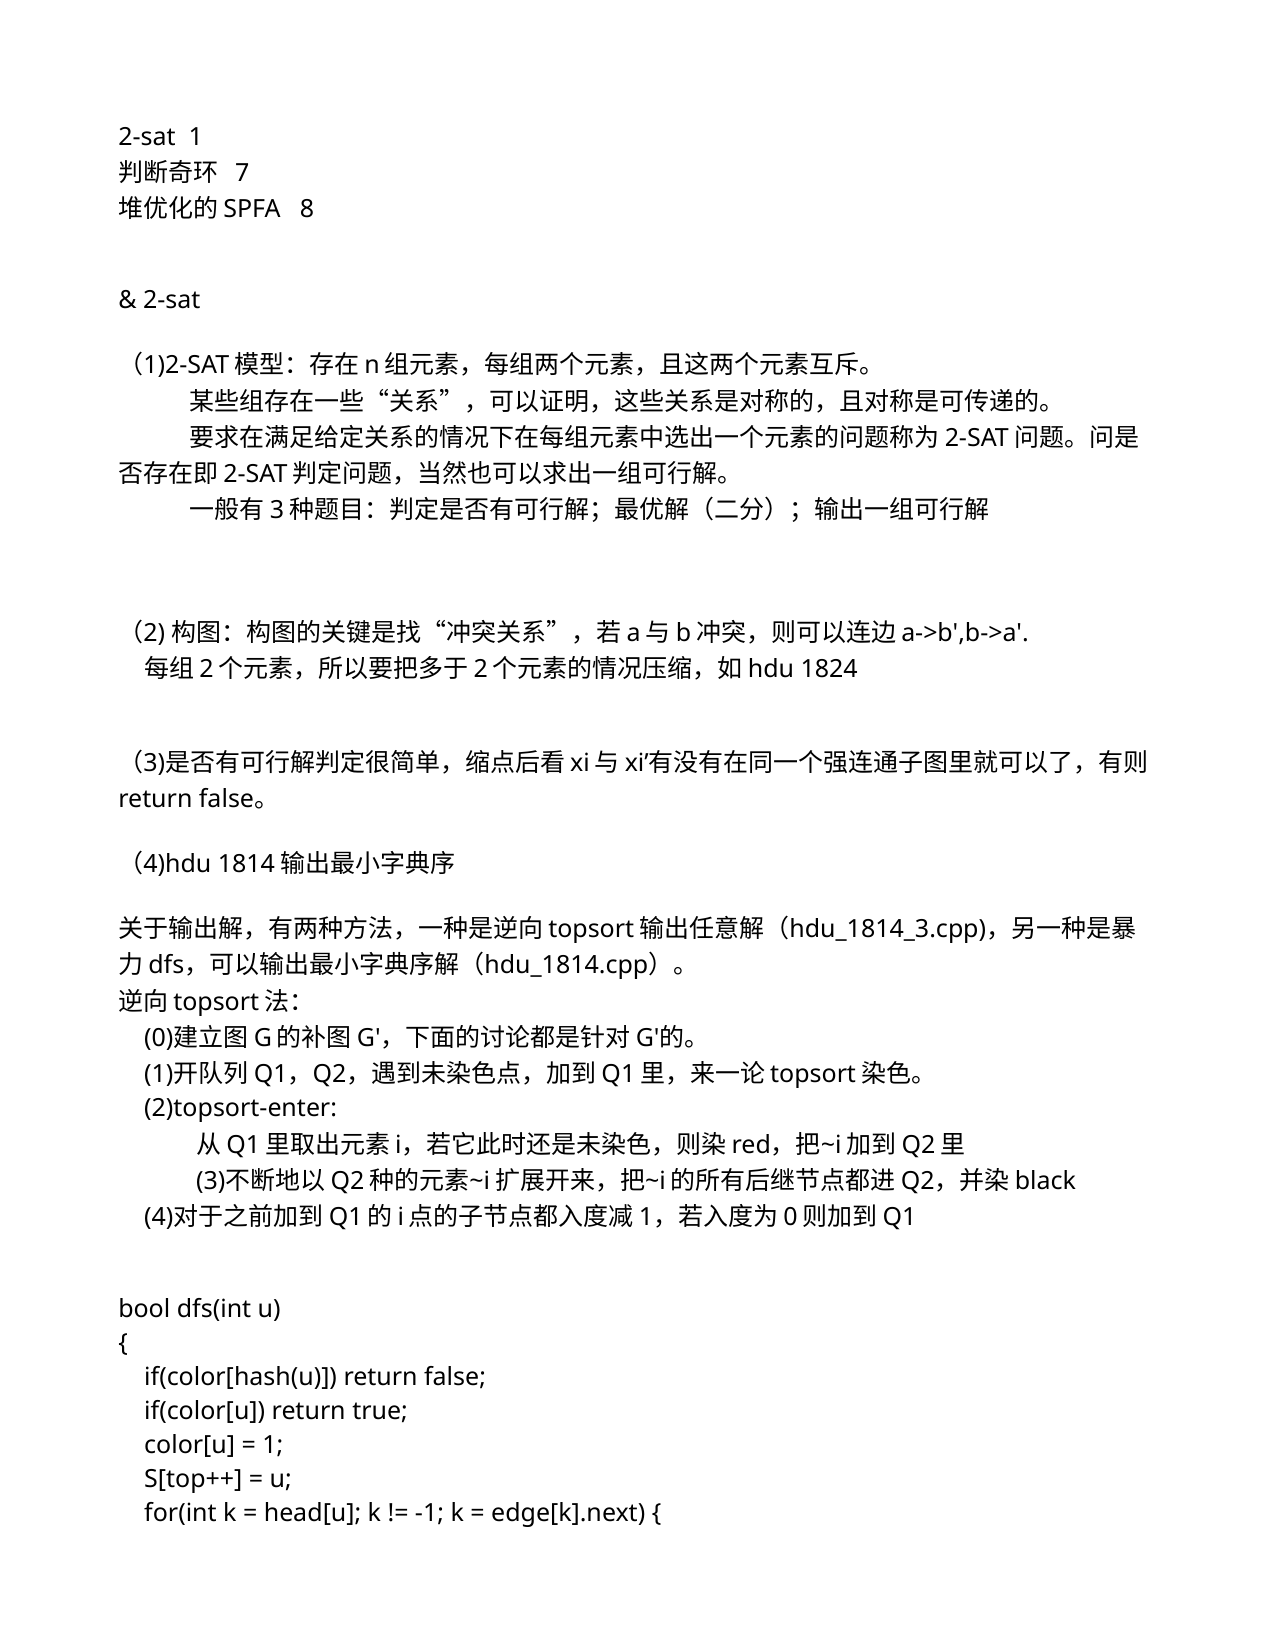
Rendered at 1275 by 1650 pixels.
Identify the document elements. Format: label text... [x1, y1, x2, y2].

text 2-sat 1 [118, 118, 1157, 152]
text S[top++] = u; [118, 1461, 1157, 1495]
text (4)对于之前加到Q1的i点的子节点都入度减1，若入度为0则加到Q1 [118, 1197, 1157, 1233]
text if(color[hash(u)]) return false; [118, 1358, 1157, 1392]
text color[u] = 1; [118, 1427, 1157, 1461]
text bool dfs(int u) [118, 1290, 1157, 1324]
text 一般有3种题目：判定是否有可行解；最优解（二分）；输出一组可行解 [118, 490, 1157, 526]
text （1)2-SAT模型：存在n组元素，每组两个元素，且这两个元素互斥。 [118, 345, 1157, 381]
text for(int k = head[u]; k != -1; k = edge[k].next) { [118, 1495, 1157, 1529]
text (0)建立图G的补图G'，下面的讨论都是针对G'的。 [118, 1017, 1157, 1054]
text { [118, 1324, 1157, 1358]
text （2) 构图：构图的关键是找“冲突关系”，若a与b冲突，则可以连边a->b',b->a'. [118, 612, 1157, 649]
text 每组2个元素，所以要把多于2个元素的情况压缩，如hdu 1824 [118, 649, 1157, 685]
text (2)topsort-enter: [118, 1090, 1157, 1124]
text 要求在满足给定关系的情况下在每组元素中选出一个元素的问题称为2-SAT问题。问是否存在即2-SAT判定问题，当然也可以求出一组可行解。 [118, 417, 1157, 490]
text 从Q1里取出元素i，若它此时还是未染色，则染red，把~i加到Q2里 [118, 1124, 1157, 1160]
text (1)开队列Q1，Q2，遇到未染色点，加到Q1里，来一论topsort染色。 [118, 1054, 1157, 1090]
text （4)hdu 1814输出最小字典序 [118, 844, 1157, 880]
text 堆优化的SPFA 8 [118, 188, 1157, 225]
text 逆向topsort法： [118, 981, 1157, 1017]
text (3)不断地以Q2种的元素~i扩展开来，把~i的所有后继节点都进Q2，并染black [118, 1160, 1157, 1197]
text （3)是否有可行解判定很简单，缩点后看xi与xi’有没有在同一个强连通子图里就可以了，有则return false。 [118, 742, 1157, 815]
text 关于输出解，有两种方法，一种是逆向topsort输出任意解（hdu_1814_3.cpp)，另一种是暴力dfs，可以输出最小字典序解（hdu_1814.cpp）。 [118, 909, 1157, 981]
text 某些组存在一些“关系”，可以证明，这些关系是对称的，且对称是可传递的。 [118, 381, 1157, 417]
text if(color[u]) return true; [118, 1392, 1157, 1427]
text 判断奇环 7 [118, 152, 1157, 188]
text & 2-sat [118, 282, 1157, 316]
